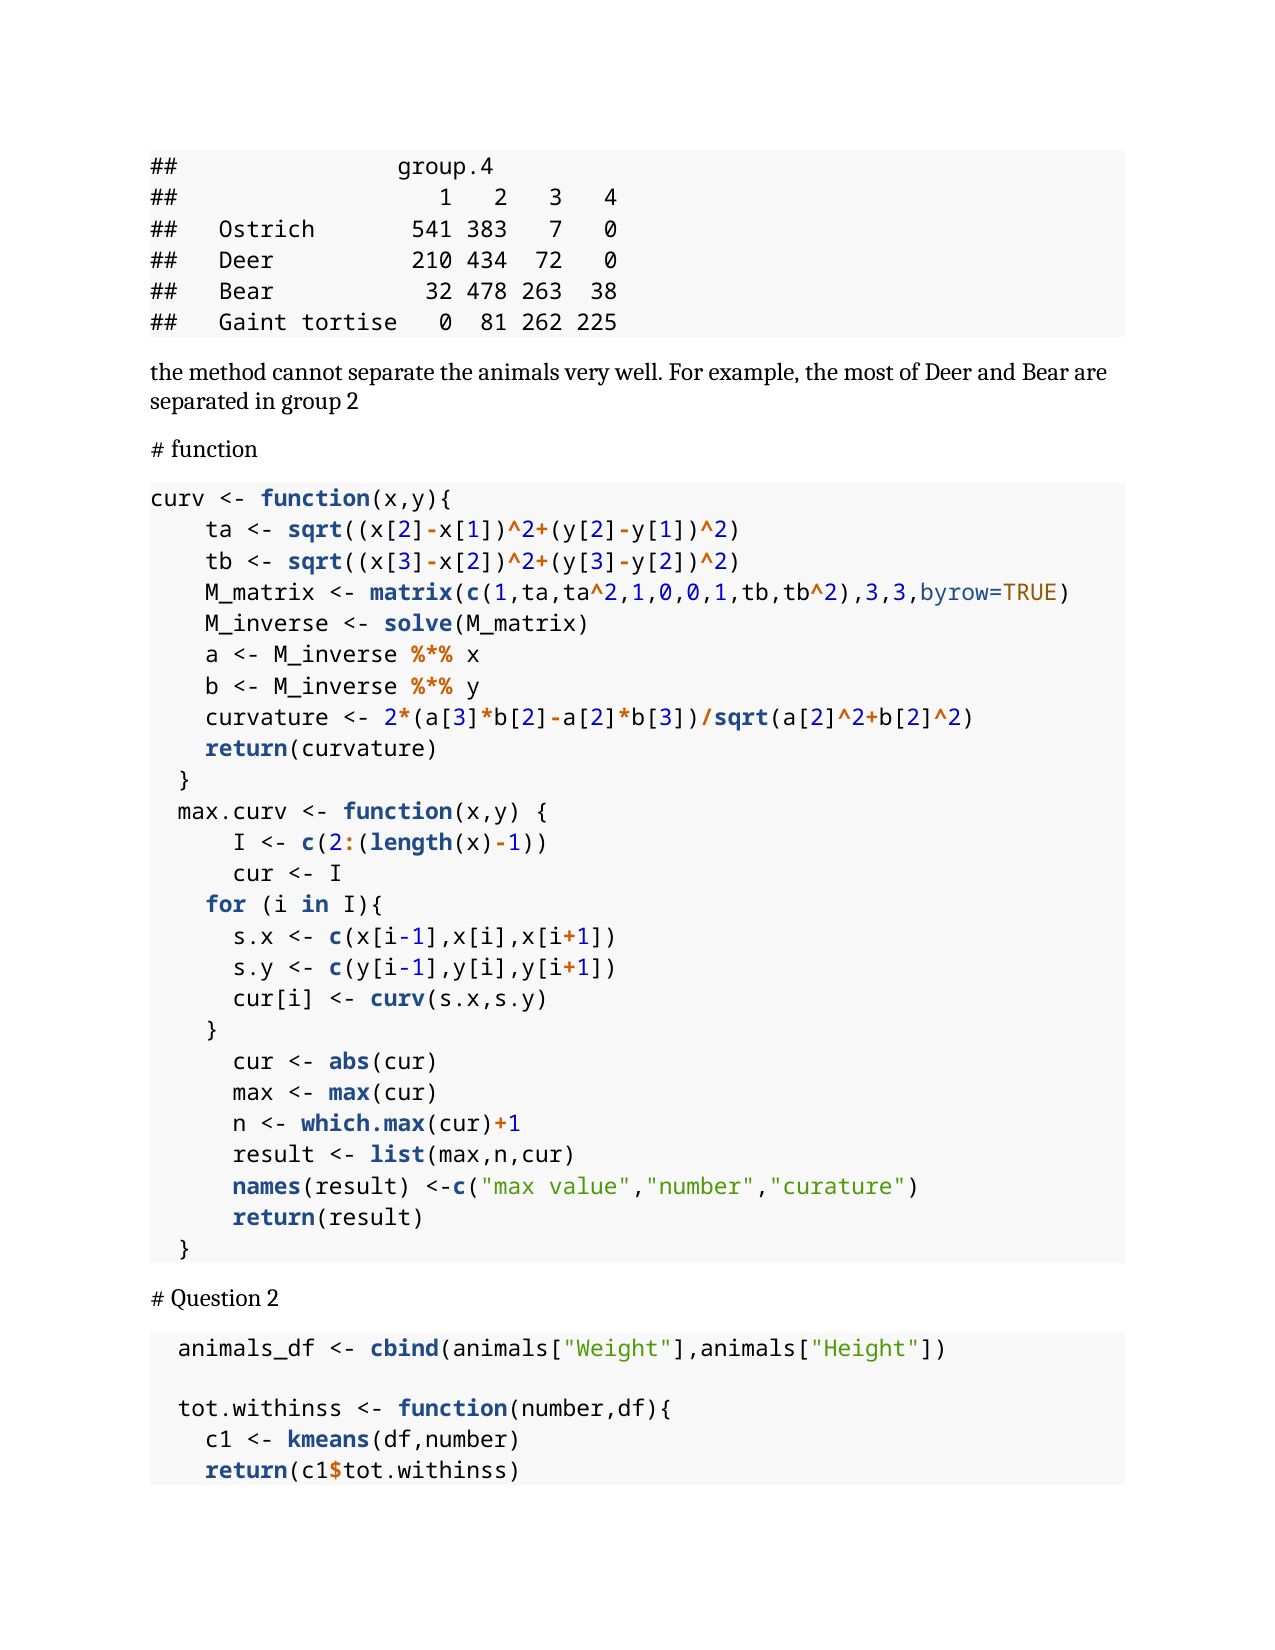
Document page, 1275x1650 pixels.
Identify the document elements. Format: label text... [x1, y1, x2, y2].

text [150, 1332, 1125, 1485]
text the method cannot separate the animals very well. For example, the most of Deer and Bear are separated in group 2 [150, 358, 1125, 416]
text curv <- function(x,y){ ta <- sqrt((x[2]-x[1])^2+(y[2]-y[1])^2) tb <- sqrt((x[3]-x[2])^2+(y[3]-y[2])^2) M_matrix <- matrix(c(1,ta,ta^2,1,0,0,1,tb,tb^2),3,3,byrow=TRUE) M_inverse <- solve(M_matrix) a <- M_inverse %*% x b <- M_inverse %*% y curvature <- 2*(a[3]*b[2]-a[2]*b[3])/sqrt(a[2]^2+b[2]^2) return(curvature) } max.curv <- function(x,y) { I <- c(2:(length(x)-1)) cur <- I for (i in I){ s.x <- c(x[i-1],x[i],x[i+1]) s.y <- c(y[i-1],y[i],y[i+1]) cur[i] <- curv(s.x,s.y) } cur <- abs(cur) max <- max(cur) n <- which.max(cur)+1 result <- list(max,n,cur) names(result) <-c("max value","number","curature") return(result) } [150, 482, 1125, 1263]
text # Question 2 [150, 1284, 1125, 1313]
text # function [150, 434, 1125, 463]
text ## group.4 ## 1 2 3 4 ## Ostrich 541 383 7 0 ## Deer 210 434 72 0 ## Bear 32 478 263 38 ## Gaint tortise 0 81 262 225 [150, 150, 1125, 337]
